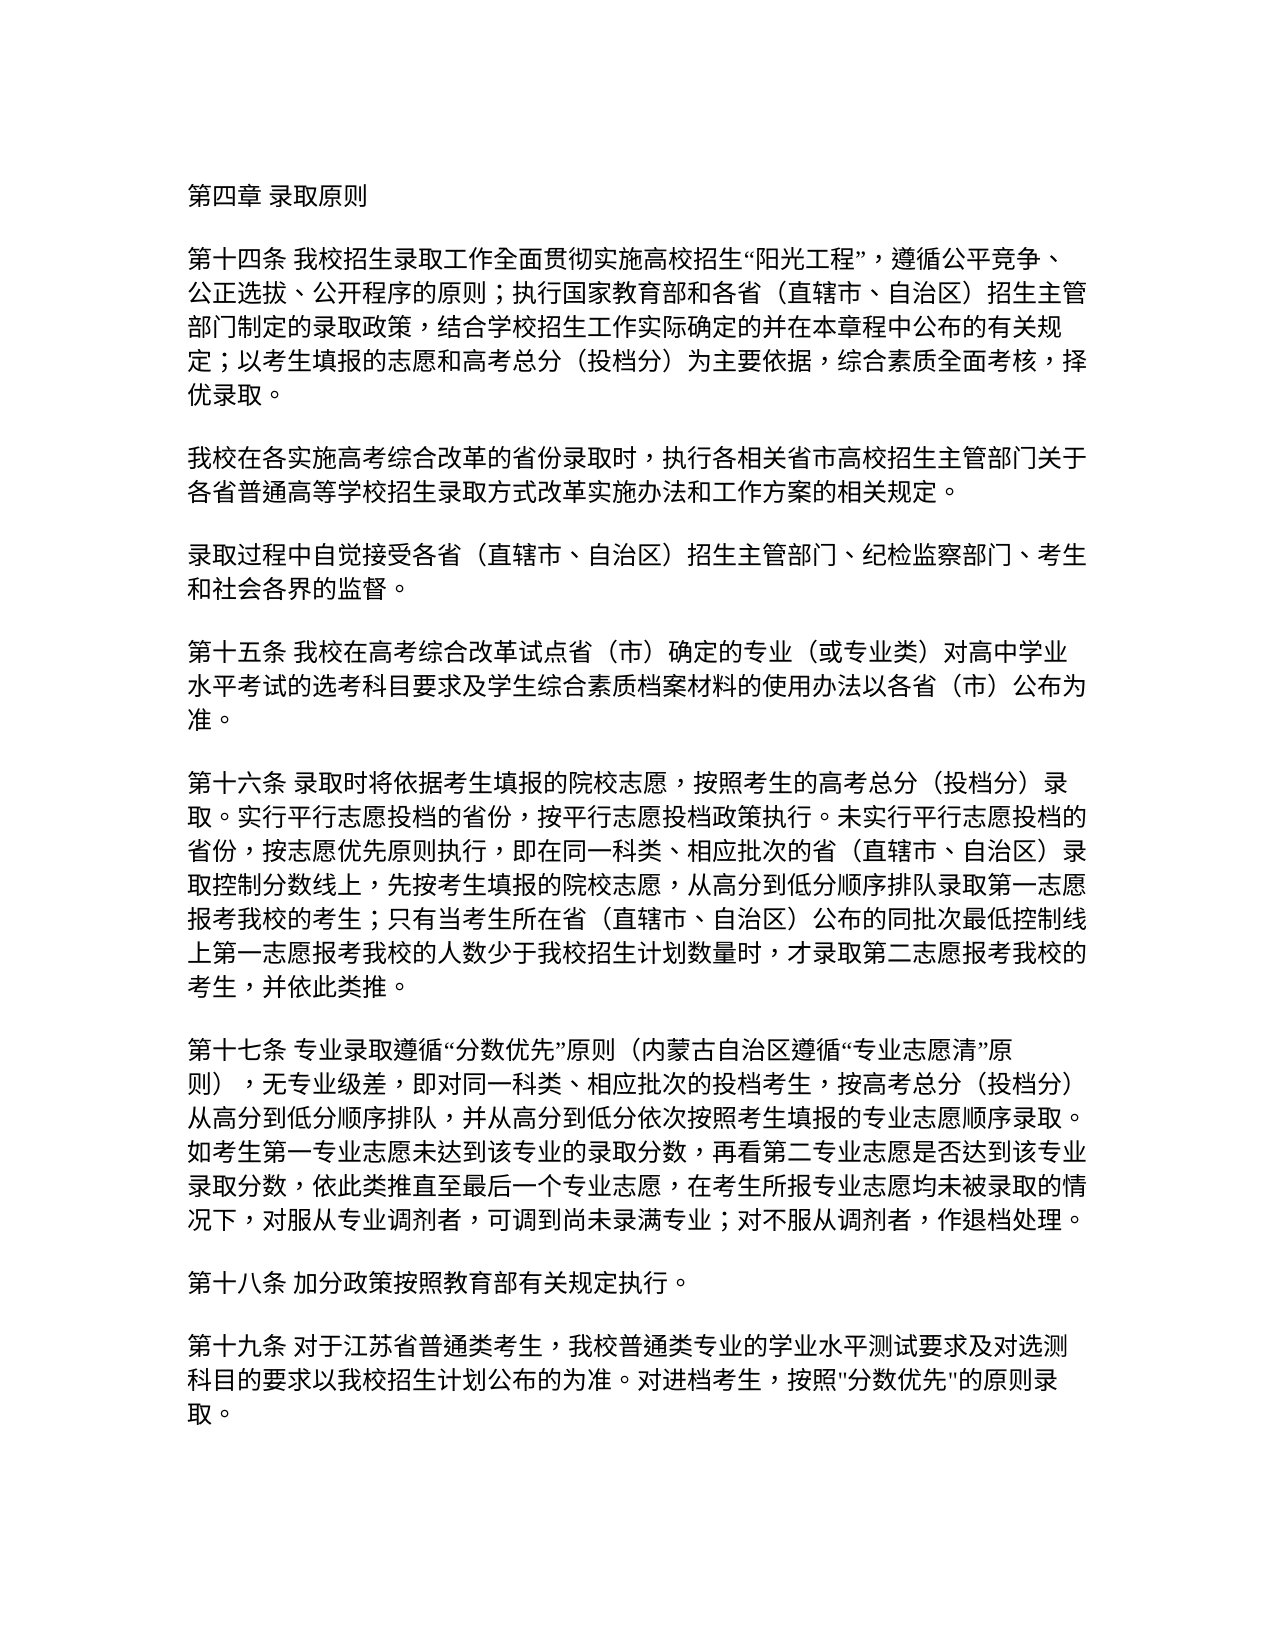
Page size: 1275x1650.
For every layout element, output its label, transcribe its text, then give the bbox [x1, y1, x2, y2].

text 第十九条 对于江苏省普通类考生，我校普通类专业的学业水平测试要求及对选测科目的要求以我校招生计划公布的为准。对进档考生，按照"分数优先"的原则录取。 [187, 1328, 1087, 1431]
text 录取过程中自觉接受各省（直辖市、自治区）招生主管部门、纪检监察部门、考生和社会各界的监督。 [187, 537, 1087, 606]
text 第十七条 专业录取遵循“分数优先”原则（内蒙古自治区遵循“专业志愿清”原则），无专业级差，即对同一科类、相应批次的投档考生，按高考总分（投档分）从高分到低分顺序排队，并从高分到低分依次按照考生填报的专业志愿顺序录取。如考生第一专业志愿未达到该专业的录取分数，再看第二专业志愿是否达到该专业录取分数，依此类推直至最后一个专业志愿，在考生所报专业志愿均未被录取的情况下，对服从专业调剂者，可调到尚未录满专业；对不服从调剂者，作退档处理。 [187, 1032, 1087, 1237]
text 第四章 录取原则 [187, 179, 1087, 213]
text 我校在各实施高考综合改革的省份录取时，执行各相关省市高校招生主管部门关于各省普通高等学校招生录取方式改革实施办法和工作方案的相关规定。 [187, 441, 1087, 509]
text 第十四条 我校招生录取工作全面贯彻实施高校招生“阳光工程”，遵循公平竞争、公正选拔、公开程序的原则；执行国家教育部和各省（直辖市、自治区）招生主管部门制定的录取政策，结合学校招生工作实际确定的并在本章程中公布的有关规定；以考生填报的志愿和高考总分（投档分）为主要依据，综合素质全面考核，择优录取。 [187, 242, 1087, 412]
text 第十五条 我校在高考综合改革试点省（市）确定的专业（或专业类）对高中学业水平考试的选考科目要求及学生综合素质档案材料的使用办法以各省（市）公布为准。 [187, 634, 1087, 737]
text 第十六条 录取时将依据考生填报的院校志愿，按照考生的高考总分（投档分）录取。实行平行志愿投档的省份，按平行志愿投档政策执行。未实行平行志愿投档的省份，按志愿优先原则执行，即在同一科类、相应批次的省（直辖市、自治区）录取控制分数线上，先按考生填报的院校志愿，从高分到低分顺序排队录取第一志愿报考我校的考生；只有当考生所在省（直辖市、自治区）公布的同批次最低控制线上第一志愿报考我校的人数少于我校招生计划数量时，才录取第二志愿报考我校的考生，并依此类推。 [187, 765, 1087, 1004]
text 第十八条 加分政策按照教育部有关规定执行。 [187, 1266, 1087, 1300]
